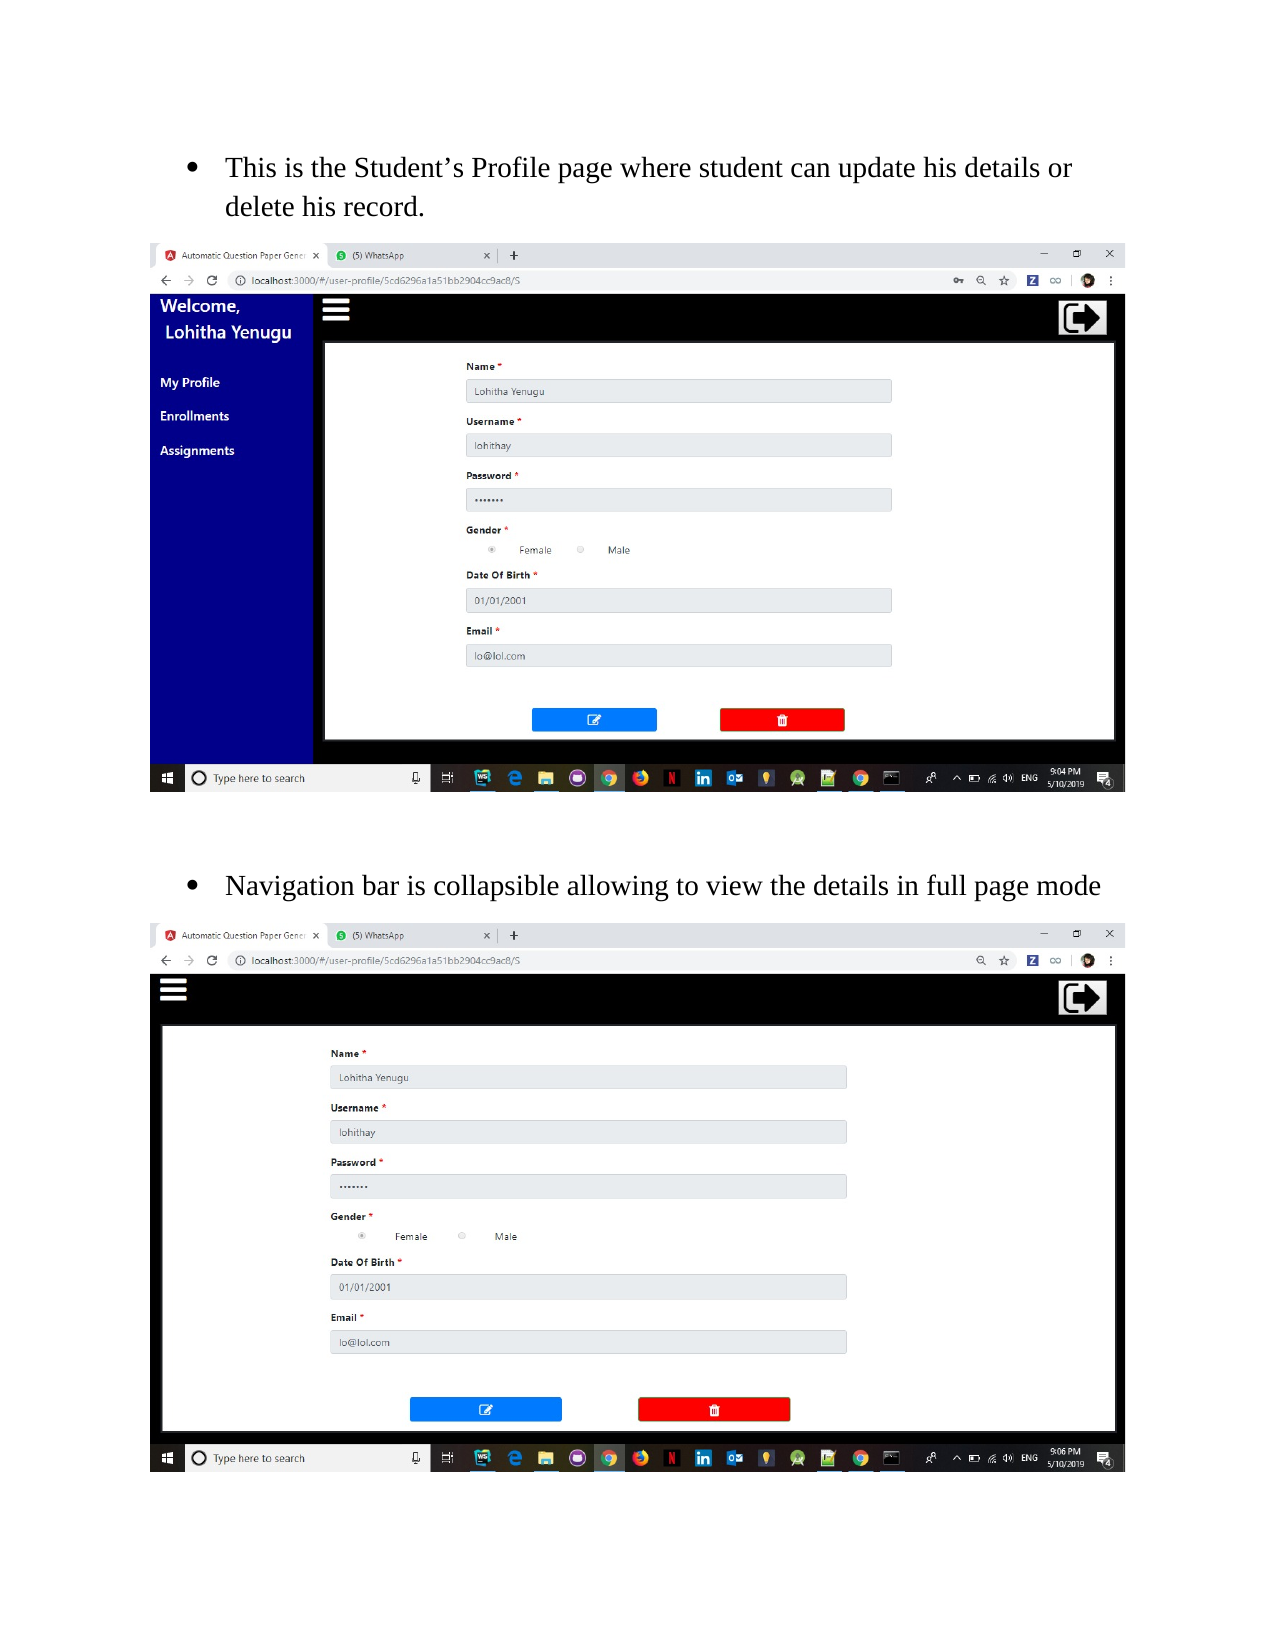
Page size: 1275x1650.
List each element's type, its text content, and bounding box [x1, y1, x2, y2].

list This is the Student’s Profile page where student can update his details or delete his record. [187, 150, 1125, 222]
picture [150, 243, 1125, 792]
list Navigation bar is collapsible allowing to view the details in full page mode [187, 868, 1125, 902]
picture [150, 923, 1125, 1472]
